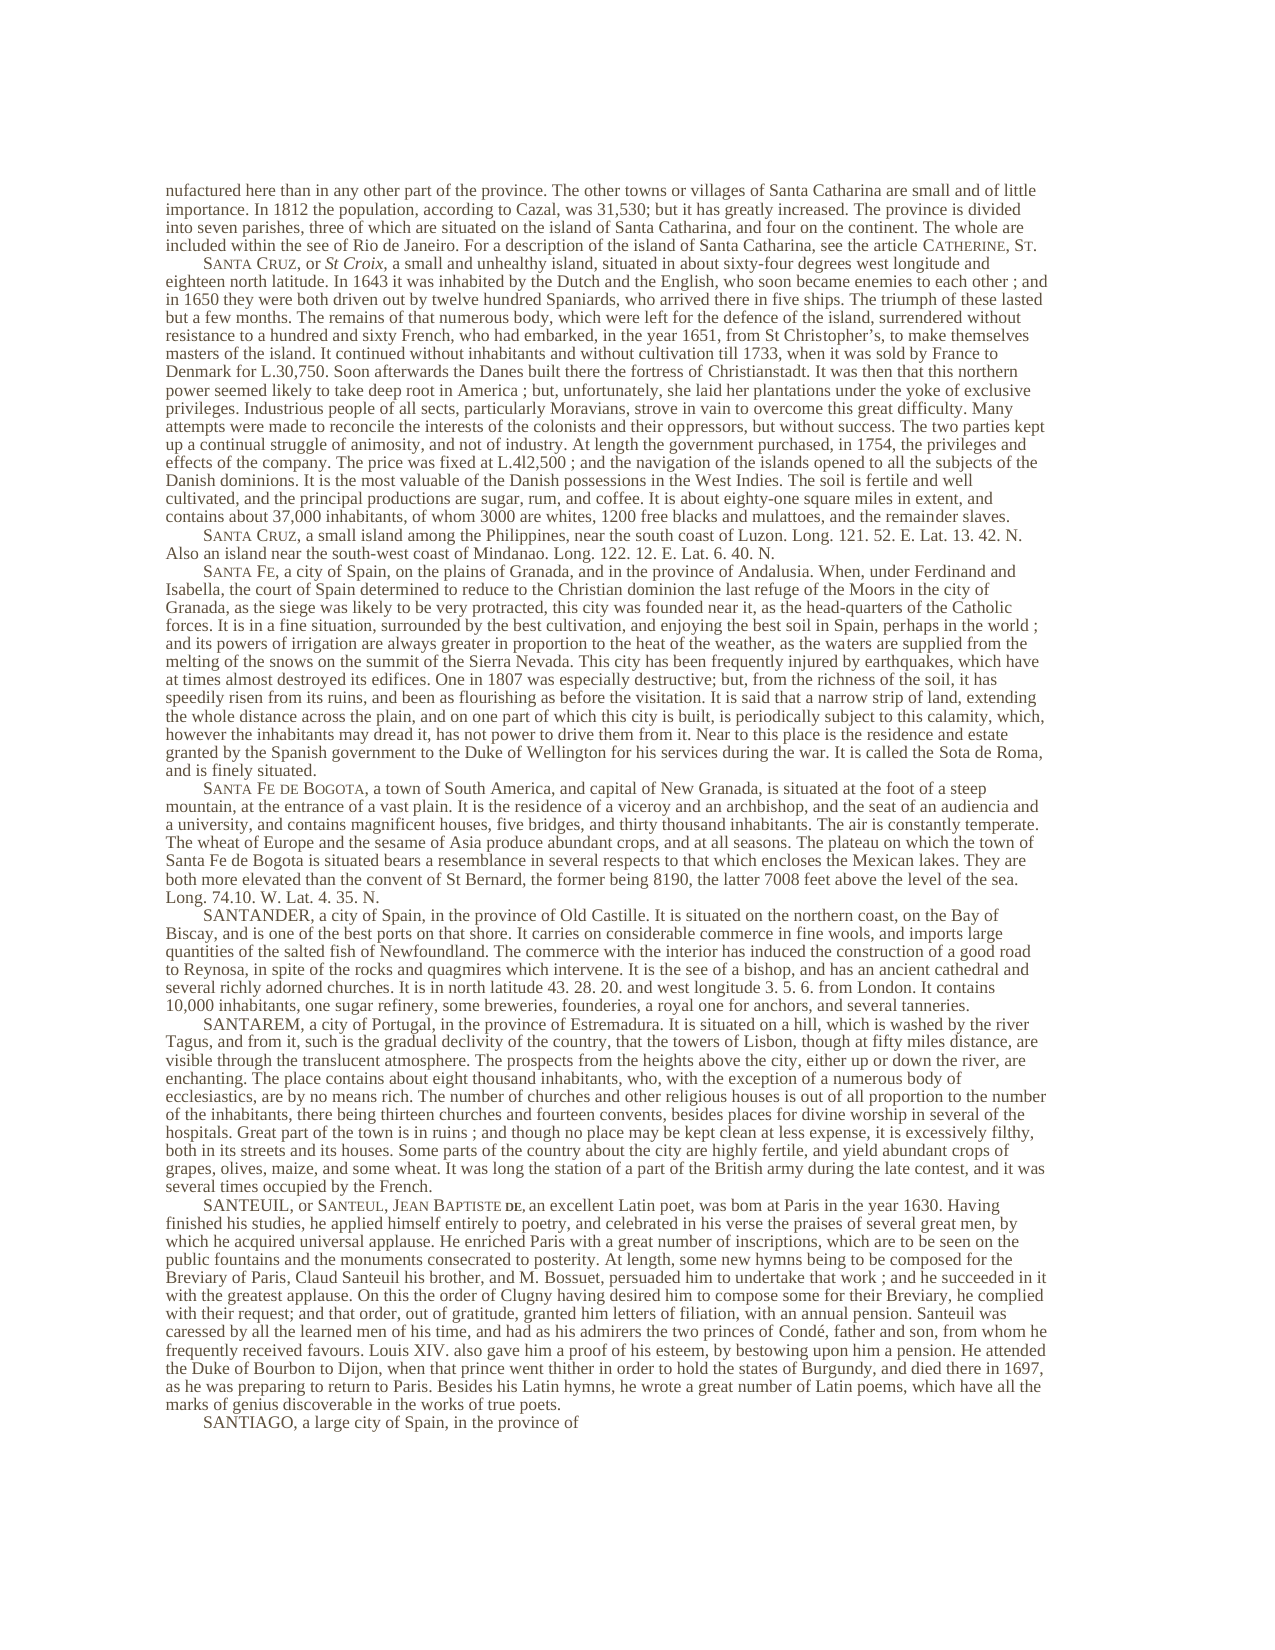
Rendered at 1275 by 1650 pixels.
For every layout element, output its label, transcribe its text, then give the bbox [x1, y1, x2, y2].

text Santa Cruz, a small island among the Philippines, near the south coast of Luzon. Long. 121. 52. E. Lat. 13. 42. N. Also an island near the south-west coast of Mindanao. Long. 122. 12. E. Lat. 6. 40. N. [165, 527, 1048, 563]
text nufactured here than in any other part of the province. The other towns or villages of Santa Catharina are small and of little importance. In 1812 the population, according to Cazal, was 31,530; but it has greatly increased. The province is divided into seven parishes, three of which are situated on the island of Santa Catharina, and four on the continent. The whole are included within the see of Rio de Janeiro. For a description of the island of Santa Catharina, see the article Catherine, St. [165, 182, 1048, 255]
text Santa Cruz, or St Croix, a small and unhealthy island, situated in about sixty-four degrees west longitude and eighteen north latitude. In 1643 it was inhabited by the Dutch and the English, who soon became enemies to each other ; and in 1650 they were both driven out by twelve hundred Spaniards, who arrived there in five ships. The triumph of these lasted but a few months. The remains of that numerous body, which were left for the defence of the island, surrendered without resistance to a hundred and sixty French, who had embarked, in the year 1651, from St Christopher’s, to make themselves masters of the island. It continued without inhabitants and without cultivation till 1733, when it was sold by France to Denmark for L.30,750. Soon afterwards the Danes built there the fortress of Christianstadt. It was then that this northern power seemed likely to take deep root in America ; but, unfortunately, she laid her plantations under the yoke of exclusive privileges. Industrious people of all sects, particularly Moravians, strove in vain to overcome this great difficulty. Many attempts were made to reconcile the interests of the colonists and their oppressors, but without success. The two parties kept up a continual struggle of animosity, and not of industry. At length the government purchased, in 1754, the privileges and effects of the company. The price was fixed at L.4l2,500 ; and the navigation of the islands opened to all the subjects of the Danish dominions. It is the most valuable of the Danish possessions in the West Indies. The soil is fertile and well cultivated, and the principal productions are sugar, rum, and coffee. It is about eighty-one square miles in extent, and contains about 37,000 inhabitants, of whom 3000 are whites, 1200 free blacks and mulattoes, and the remainder slaves. [165, 255, 1048, 527]
text SANTIAGO, a large city of Spain, in the province of [165, 1414, 1048, 1432]
text Santa Fe de Bogota, a town of South America, and capital of New Granada, is situated at the foot of a steep [165, 780, 1048, 798]
text SANTANDER, a city of Spain, in the province of Old Castille. It is situated on the northern coast, on the Bay of Biscay, and is one of the best ports on that shore. It carries on considerable commerce in fine wools, and imports large quantities of the salted fish of Newfoundland. The commerce with the interior has induced the construction of a good road to Reynosa, in spite of the rocks and quagmires which intervene. It is the see of a bishop, and has an ancient cathedral and several richly adorned churches. It is in north latitude 43. 28. 20. and west longitude 3. 5. 6. from London. It contains 10,000 inhabitants, one sugar refinery, some breweries, founderies, a royal one for anchors, and several tanneries. [165, 907, 1048, 1016]
text mountain, at the entrance of a vast plain. It is the residence of a viceroy and an archbishop, and the seat of an audiencia and a university, and contains magnificent houses, five bridges, and thirty thousand inhabitants. The air is constantly temperate. The wheat of Europe and the sesame of Asia produce abundant crops, and at all seasons. The plateau on which the town of Santa Fe de Bogota is situated bears a resemblance in several respects to that which encloses the Mexican lakes. They are both more elevated than the convent of St Bernard, the former being 8190, the latter 7008 feet above the level of the sea. Long. 74.10. W. Lat. 4. 35. N. [165, 798, 1048, 907]
text SANTAREM, a city of Portugal, in the province of Estremadura. It is situated on a hill, which is washed by the river Tagus, and from it, such is the gradual declivity of the country, that the towers of Lisbon, though at fifty miles distance, are visible through the translucent atmosphere. The prospects from the heights above the city, either up or down the river, are enchanting. The place contains about eight thousand inhabitants, who, with the exception of a numerous body of ecclesiastics, are by no means rich. The number of churches and other religious houses is out of all proportion to the number of the inhabitants, there being thirteen churches and fourteen convents, besides places for divine worship in several of the hospitals. Great part of the town is in ruins ; and though no place may be kept clean at less expense, it is excessively filthy, both in its streets and its houses. Some parts of the country about the city are highly fertile, and yield abundant crops of grapes, olives, maize, and some wheat. It was long the station of a part of the British army during the late contest, and it was several times occupied by the French. [165, 1016, 1048, 1197]
text SANTEUIL, or Santeul, Jean Baptiste DE, an excellent Latin poet, was bom at Paris in the year 1630. Having finished his studies, he applied himself entirely to poetry, and celebrated in his verse the praises of several great men, by which he acquired universal applause. He enriched Paris with a great number of inscriptions, which are to be seen on the public fountains and the monuments consecrated to posterity. At length, some new hymns being to be composed for the Breviary of Paris, Claud Santeuil his brother, and M. Bossuet, persuaded him to undertake that work ; and he succeeded in it with the greatest applause. On this the order of Clugny having desired him to compose some for their Breviary, he complied with their request; and that order, out of gratitude, granted him letters of filiation, with an annual pension. Santeuil was caressed by all the learned men of his time, and had as his admirers the two princes of Condé, father and son, from whom he frequently received favours. Louis XIV. also gave him a proof of his esteem, by bestowing upon him a pension. He attended the Duke of Bourbon to Dijon, when that prince went thither in order to hold the states of Burgundy, and died there in 1697, as he was preparing to return to Paris. Besides his Latin hymns, he wrote a great number of Latin poems, which have all the marks of genius discoverable in the works of true poets. [165, 1197, 1048, 1414]
text Santa Fe, a city of Spain, on the plains of Granada, and in the province of Andalusia. When, under Ferdinand and Isabella, the court of Spain determined to reduce to the Christian dominion the last refuge of the Moors in the city of Granada, as the siege was likely to be very protracted, this city was founded near it, as the head-quarters of the Catholic forces. It is in a fine situation, surrounded by the best cultivation, and enjoying the best soil in Spain, perhaps in the world ; and its powers of irrigation are always greater in proportion to the heat of the weather, as the waters are supplied from the melting of the snows on the summit of the Sierra Nevada. This city has been frequently injured by earthquakes, which have at times almost destroyed its edifices. One in 1807 was especially destructive; but, from the richness of the soil, it has speedily risen from its ruins, and been as flourishing as before the visitation. It is said that a narrow strip of land, extending the whole distance across the plain, and on one part of which this city is built, is periodically subject to this calamity, which, however the inhabitants may dread it, has not power to drive them from it. Near to this place is the residence and estate granted by the Spanish government to the Duke of Wellington for his services during the war. It is called the Sota de Roma, and is finely situated. [165, 563, 1048, 780]
